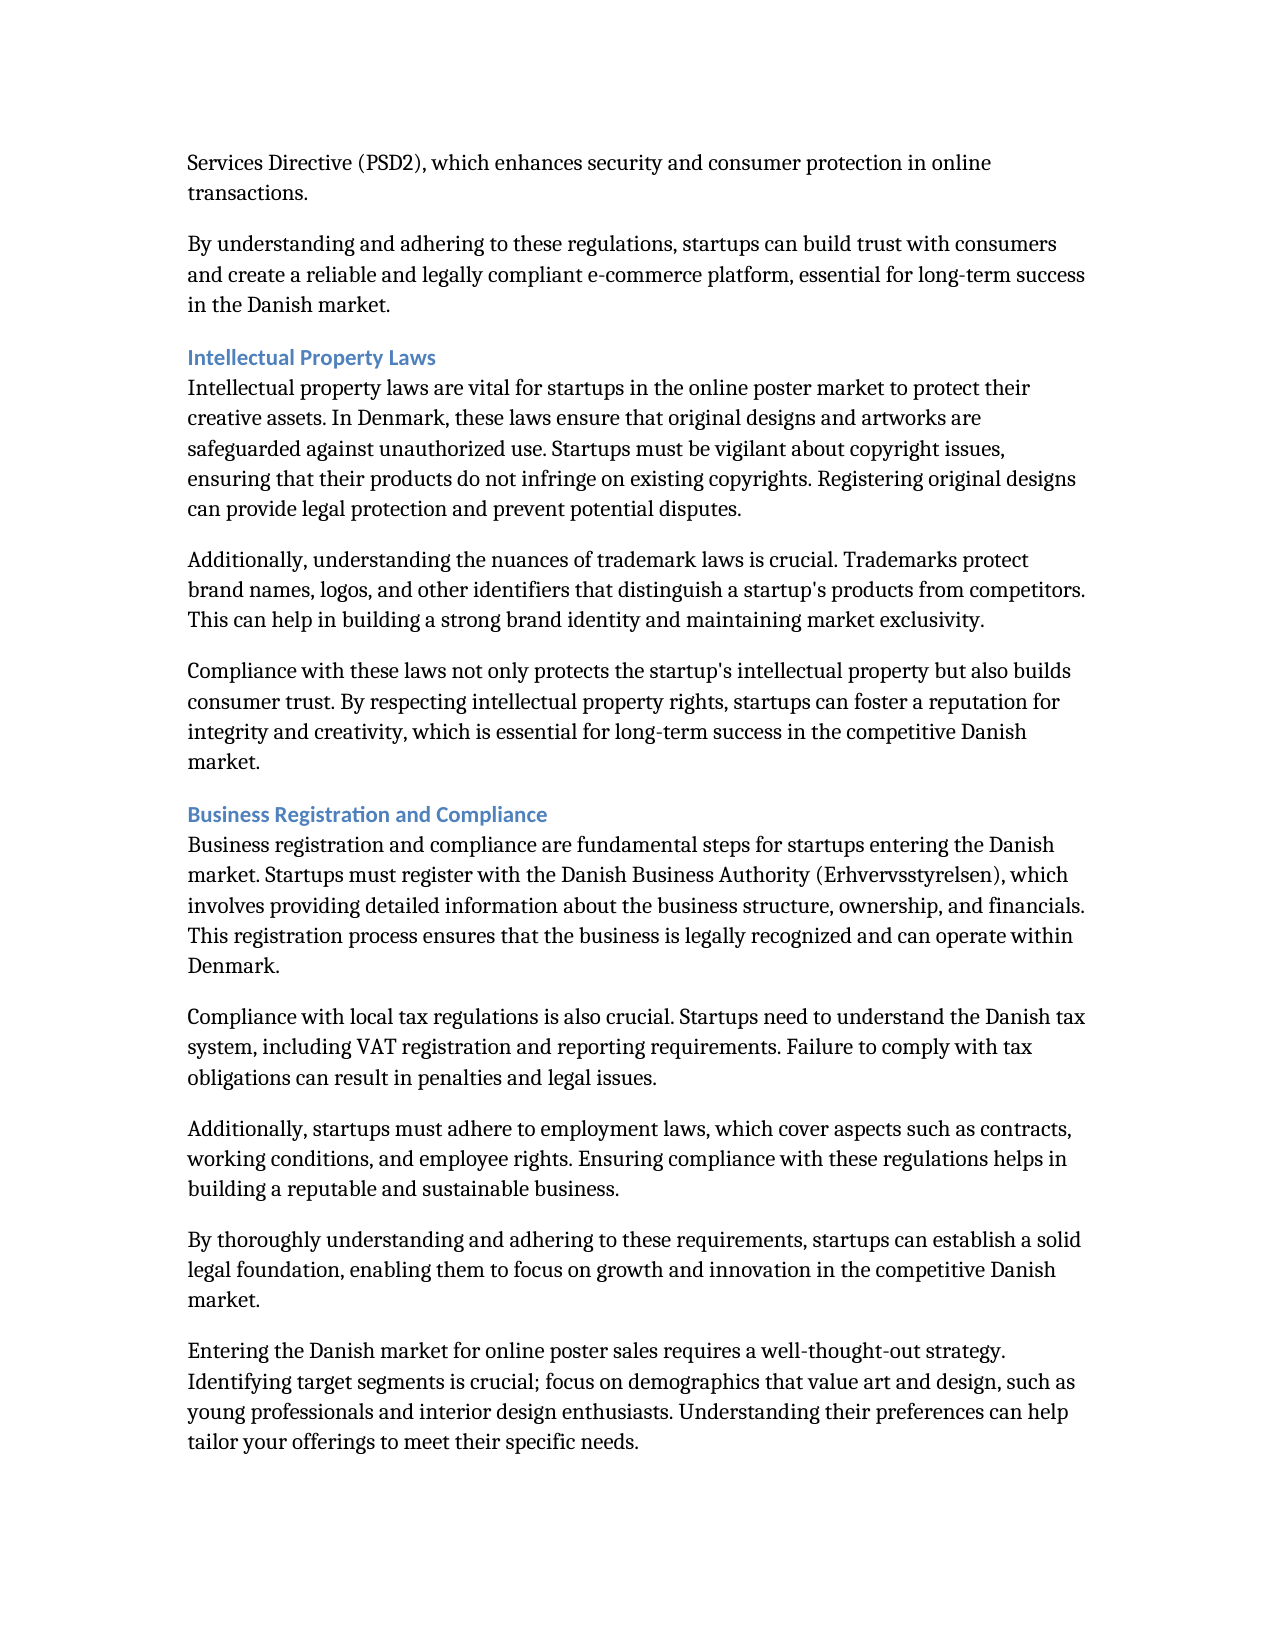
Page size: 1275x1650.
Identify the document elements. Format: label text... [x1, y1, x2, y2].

text Additionally, understanding the nuances of trademark laws is crucial. Trademarks protect brand names, logos, and other identifiers that distinguish a startup's products from competitors. This can help in building a strong brand identity and maintaining market exclusivity. [187, 547, 1087, 633]
text By understanding and adhering to these regulations, startups can build trust with consumers and create a reliable and legally compliant e-commerce platform, essential for long-term success in the Danish market. [187, 231, 1087, 318]
subtitle Business Registration and Compliance [187, 800, 1087, 828]
text By thoroughly understanding and adhering to these requirements, startups can establish a solid legal foundation, enabling them to focus on growth and innovation in the competitive Danish market. [187, 1227, 1087, 1314]
text Compliance with these laws not only protects the startup's intellectual property but also builds consumer trust. By respecting intellectual property rights, startups can foster a reputation for integrity and creativity, which is essential for long-term success in the competitive Danish market. [187, 658, 1087, 775]
text Intellectual property laws are vital for startups in the online poster market to protect their creative assets. In Denmark, these laws ensure that original designs and artworks are safeguarded against unauthorized use. Startups must be vigilant about copyright issues, ensuring that their products do not infringe on existing copyrights. Registering original designs can provide legal protection and prevent potential disputes. [187, 375, 1087, 522]
text Additionally, startups must adhere to employment laws, which cover aspects such as contracts, working conditions, and employee rights. Ensuring compliance with these regulations helps in building a reputable and sustainable business. [187, 1115, 1087, 1202]
subtitle Intellectual Property Laws [187, 343, 1087, 371]
text Business registration and compliance are fundamental steps for startups entering the Danish market. Startups must register with the Danish Business Authority (Erhvervsstyrelsen), which involves providing detailed information about the business structure, ownership, and financials. This registration process ensures that the business is legally recognized and can operate within Denmark. [187, 832, 1087, 979]
text Entering the Danish market for online poster sales requires a well-thought-out strategy. Identifying target segments is crucial; focus on demographics that value art and design, such as young professionals and interior design enthusiasts. Understanding their preferences can help tailor your offerings to meet their specific needs. [187, 1338, 1087, 1455]
text Compliance with local tax regulations is also crucial. Startups need to understand the Danish tax system, including VAT registration and reporting requirements. Failure to comply with tax obligations can result in penalties and legal issues. [187, 1004, 1087, 1091]
